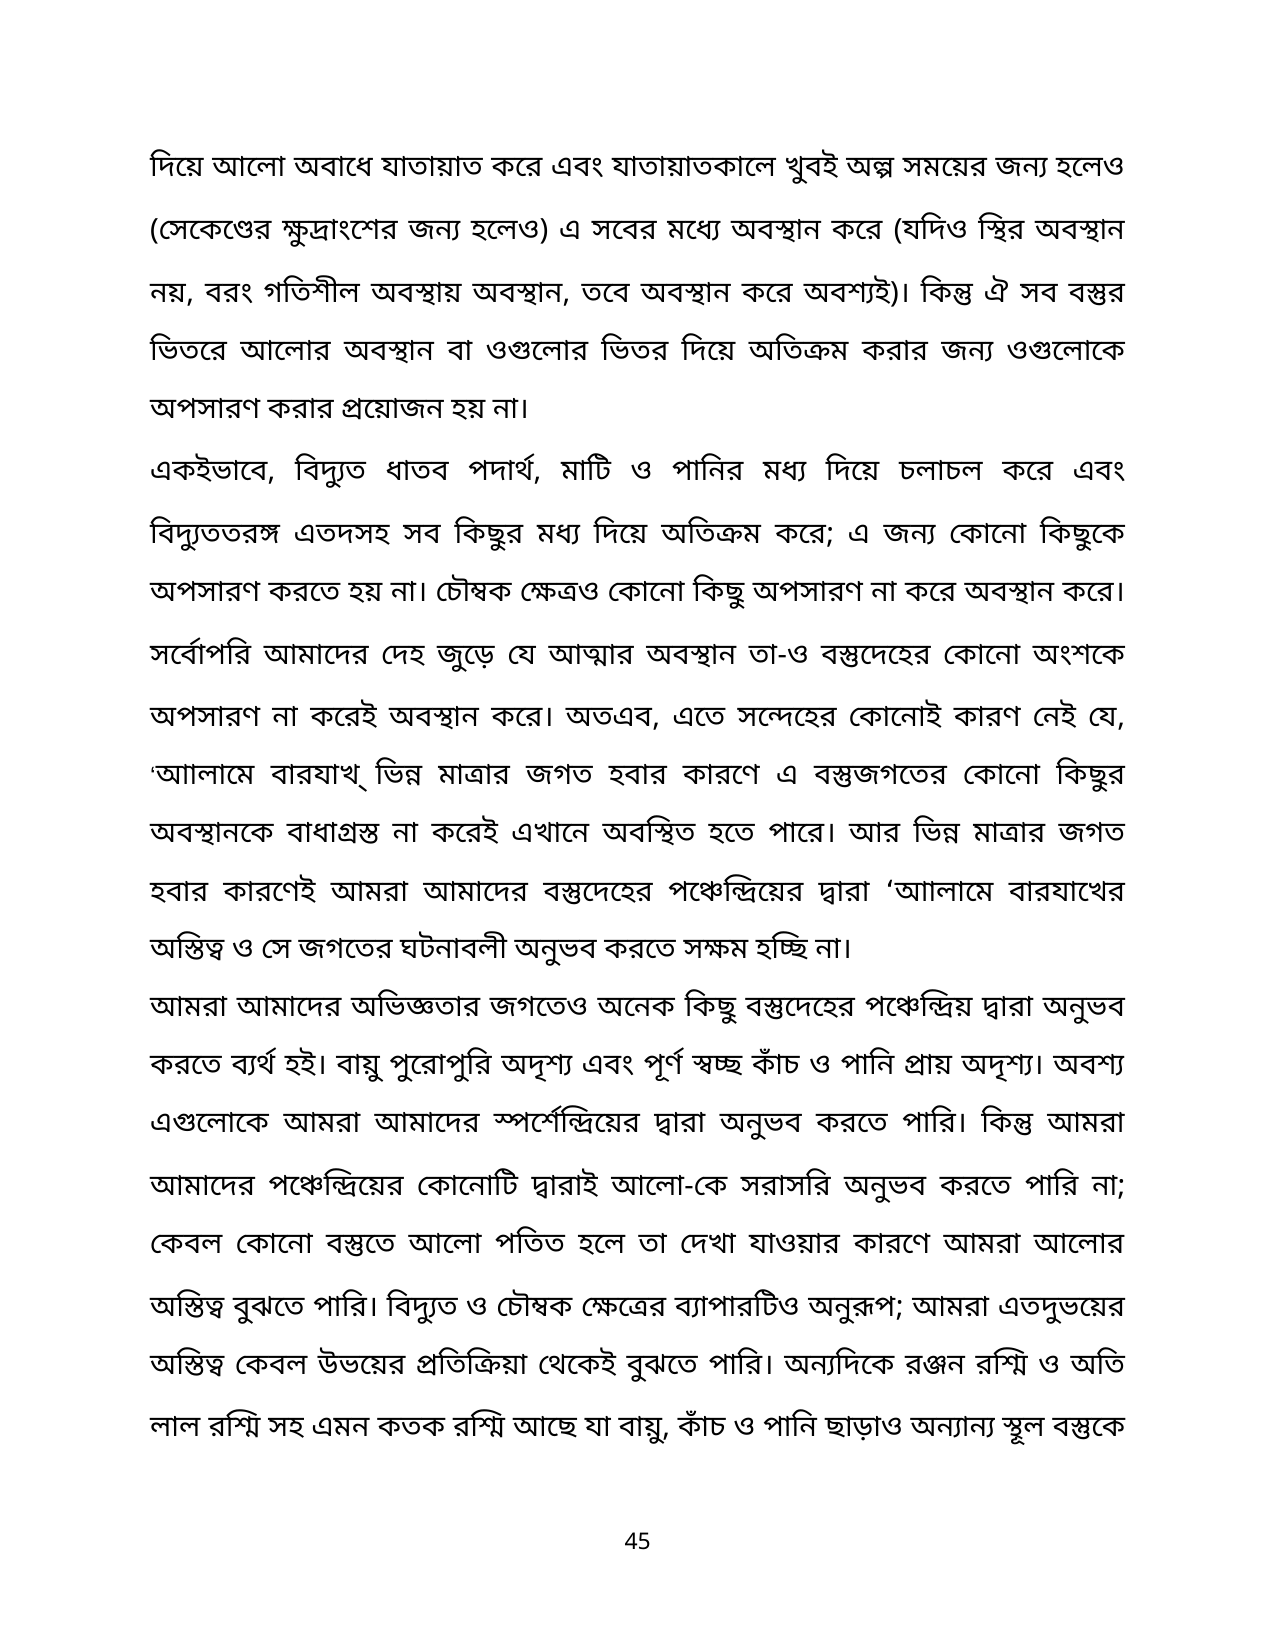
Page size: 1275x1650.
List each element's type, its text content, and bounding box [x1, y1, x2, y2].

text একইভাবে, বিদ্যুত ধাতব পদার্থ, মাটি ও পানির মধ্য দিয়ে চলাচল করে এবং বিদ্যুততরঙ্গ এতদসহ সব কিছুর মধ্য দিয়ে অতিক্রম করে; এ জন্য কোনো কিছুকে অপসারণ করতে হয় না। চৌম্বক ক্ষেত্রও কোনো কিছু অপসারণ না করে অবস্থান করে। সর্বোপরি আমাদের দেহ জুড়ে যে আত্মার অবস্থান তা-ও বস্তুদেহের কোনো অংশকে অপসারণ না করেই অবস্থান করে। অতএব, এতে সন্দেহের কোনোই কারণ নেই যে, ‘আালামে বারযাখ্ ভিন্ন মাত্রার জগত হবার কারণে এ বস্তুজগতের কোনো কিছুর অবস্থানকে বাধাগ্রস্ত না করেই এখানে অবস্থিত হতে পারে। আর ভিন্ন মাত্রার জগত হবার কারণেই আমরা আমাদের বস্তুদেহের পঞ্চেন্দ্রিয়ের দ্বারা ‘আালামে বারযাখের অস্তিত্ব ও সে জগতের ঘটনাবলী অনুভব করতে সক্ষম হচ্ছি না। [150, 449, 1125, 971]
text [150, 150, 1125, 430]
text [150, 990, 1125, 1449]
